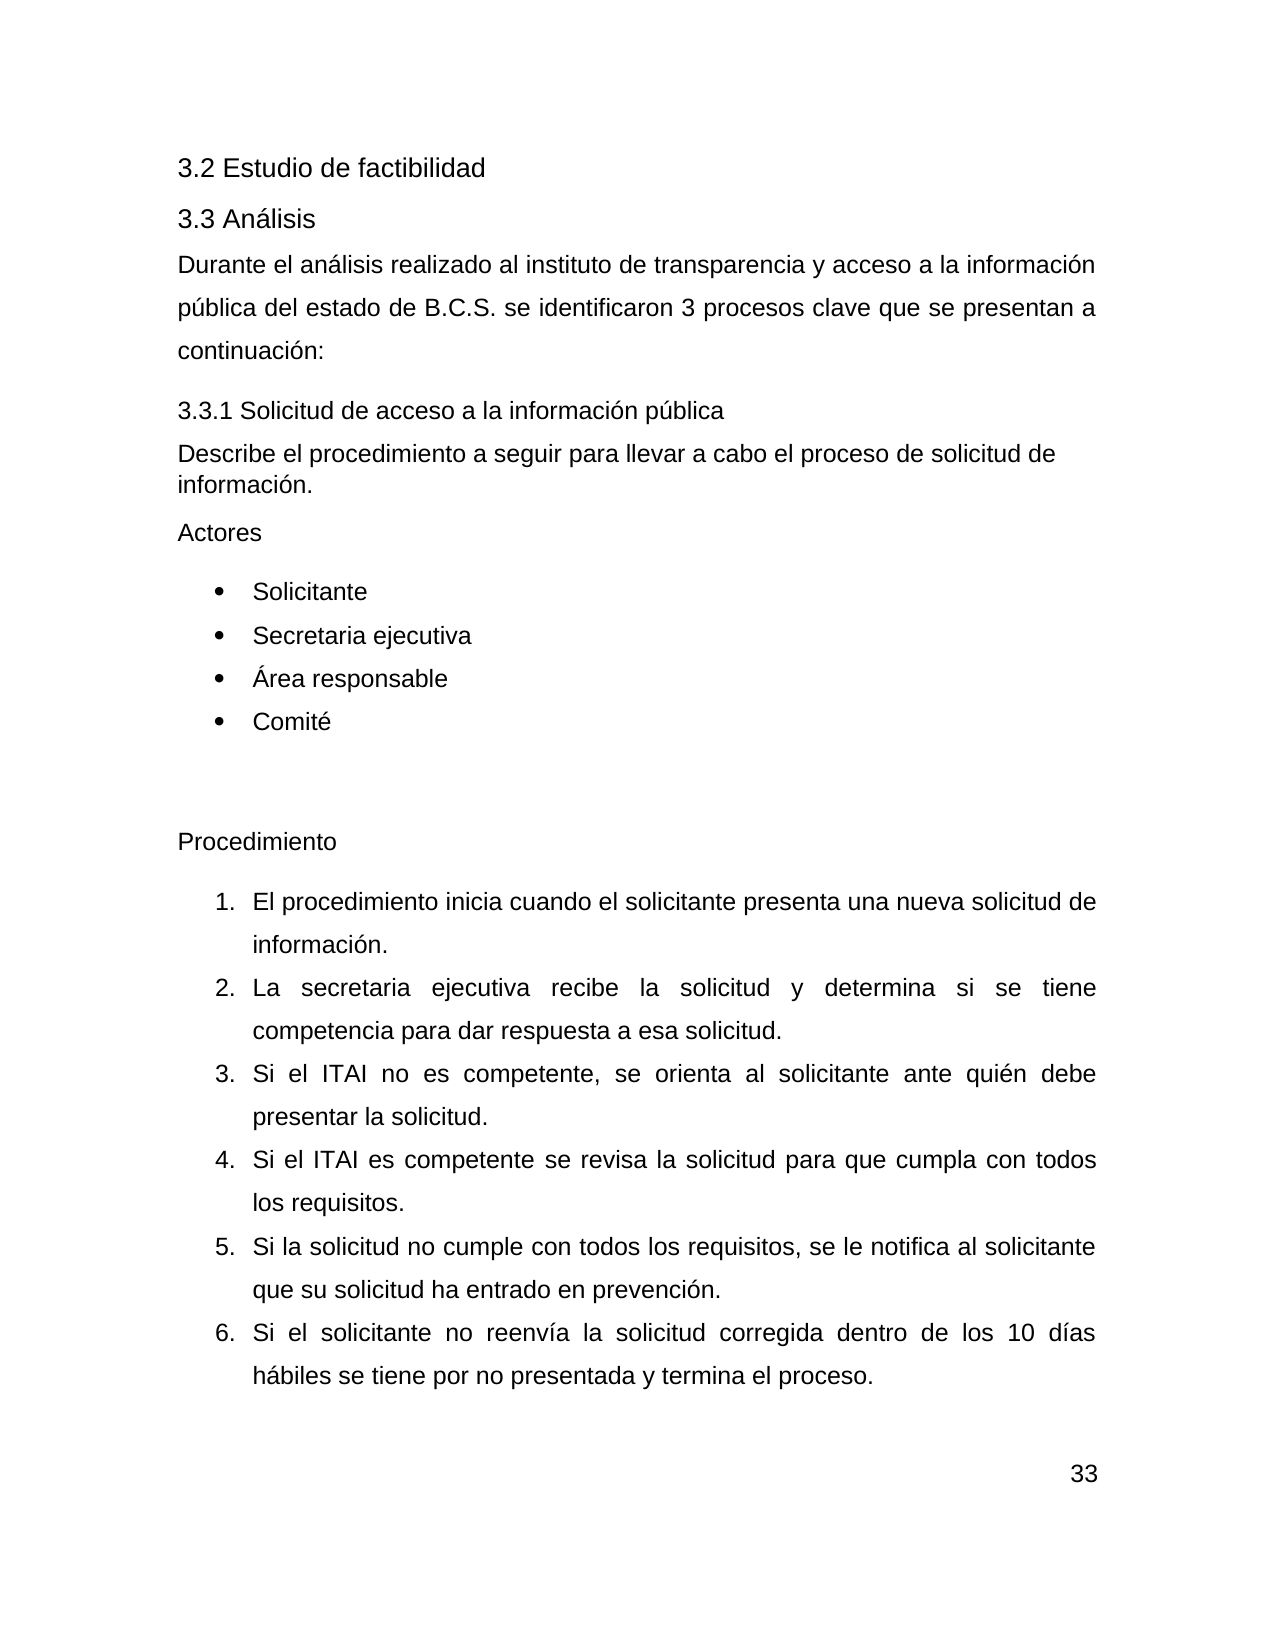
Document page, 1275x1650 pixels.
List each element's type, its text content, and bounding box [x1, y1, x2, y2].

subtitle 3.3 Análisis [177, 203, 1098, 234]
list Si el ITAI no es competente, se orienta al solicitante ante quién debe presentar la solicitud. [215, 1059, 1098, 1131]
list Secretaria ejecutiva [215, 621, 1098, 649]
subtitle 3.3.1 Solicitud de acceso a la información pública [177, 396, 1098, 424]
list Solicitante [215, 577, 1098, 606]
list Si el ITAI es competente se revisa la solicitud para que cumpla con todos los requisitos. [215, 1145, 1098, 1217]
list Área responsable [215, 664, 1098, 693]
list Comité [215, 707, 1098, 736]
text Procedimiento [177, 827, 1098, 856]
subtitle 3.2 Estudio de factibilidad [177, 152, 1098, 183]
list Si la solicitud no cumple con todos los requisitos, se le notifica al solicitante que su solicitud ha entrado en prevención. [215, 1232, 1098, 1303]
text Durante el análisis realizado al instituto de transparencia y acceso a la información pública del estado de B.C.S. se identificaron 3 procesos clave que se presentan a continuación: [177, 250, 1098, 365]
text Describe el procedimiento a seguir para llevar a cabo el proceso de solicitud de información. [177, 439, 1098, 499]
list La secretaria ejecutiva recibe la solicitud y determina si se tiene competencia para dar respuesta a esa solicitud. [215, 973, 1098, 1045]
text Actores [177, 518, 1098, 546]
list El procedimiento inicia cuando el solicitante presenta una nueva solicitud de información. [215, 887, 1098, 958]
list Si el solicitante no reenvía la solicitud corregida dentro de los 10 días hábiles se tiene por no presentada y termina el proceso. [215, 1318, 1098, 1390]
